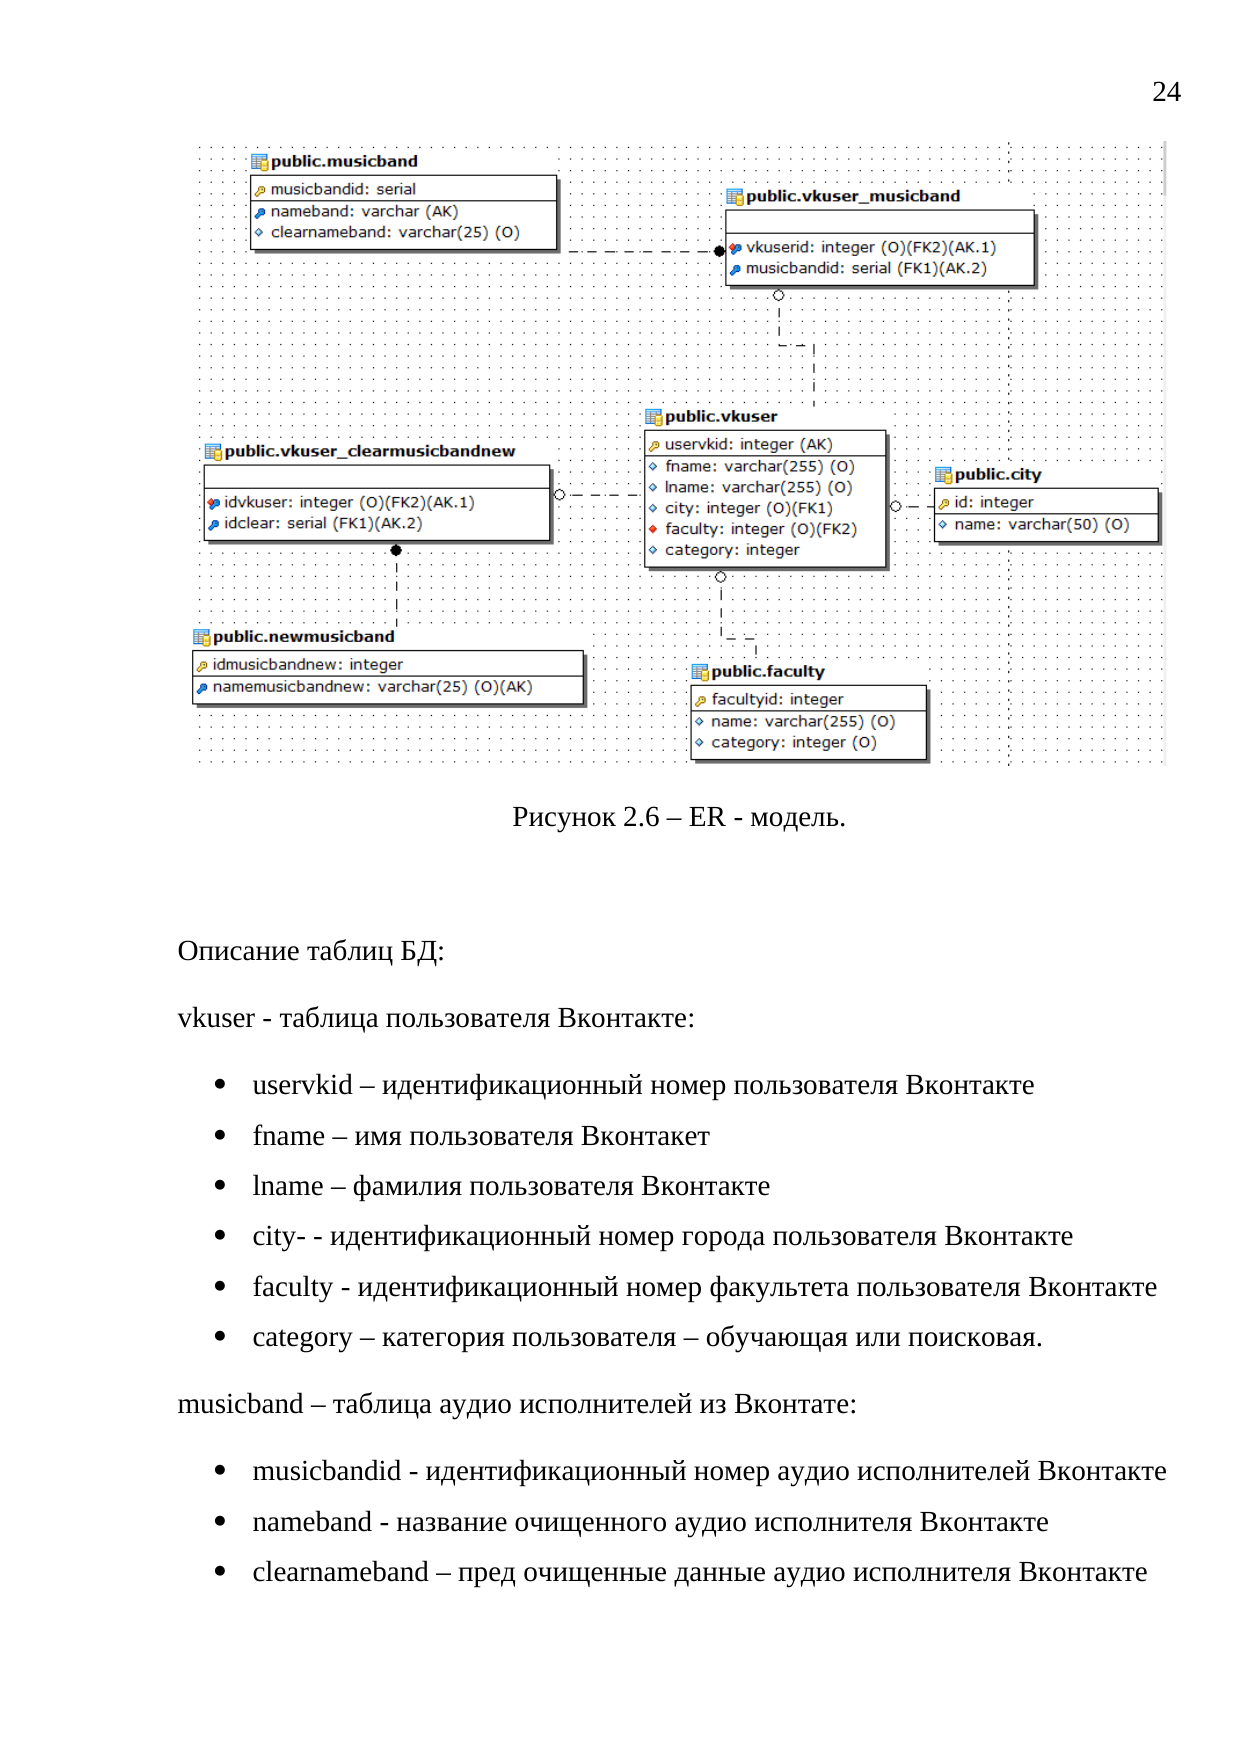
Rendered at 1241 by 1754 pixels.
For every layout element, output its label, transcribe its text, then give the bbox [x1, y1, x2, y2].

list musicbandid - идентификационный номер аудио исполнителей Вконтакте [215, 1453, 1181, 1487]
list faculty - идентификационный номер факультета пользователя Вконтакте [215, 1269, 1181, 1303]
list clearnameband – пред очищенные данные аудио исполнителя Вконтакте [215, 1554, 1181, 1588]
list fname – имя пользователя Вконтакет [215, 1118, 1181, 1151]
list category – категория пользователя – обучающая или поисковая. [215, 1319, 1181, 1353]
list lname – фамилия пользователя Вконтакте [215, 1168, 1181, 1202]
list city- - идентификационный номер города пользователя Вконтакте [215, 1218, 1181, 1252]
picture [192, 141, 1167, 766]
text Рисунок 2.6 – ER - модель. [177, 799, 1181, 833]
text vkuser - таблица пользователя Вконтакте: [177, 1000, 1181, 1034]
text musicband – таблица аудио исполнителей из Вконтате: [177, 1386, 1181, 1420]
list nameband - название очищенного аудио исполнителя Вконтакте [215, 1504, 1181, 1537]
list uservkid – идентификационный номер пользователя Вконтакте [215, 1067, 1181, 1101]
text Описание таблиц БД: [177, 933, 1181, 967]
